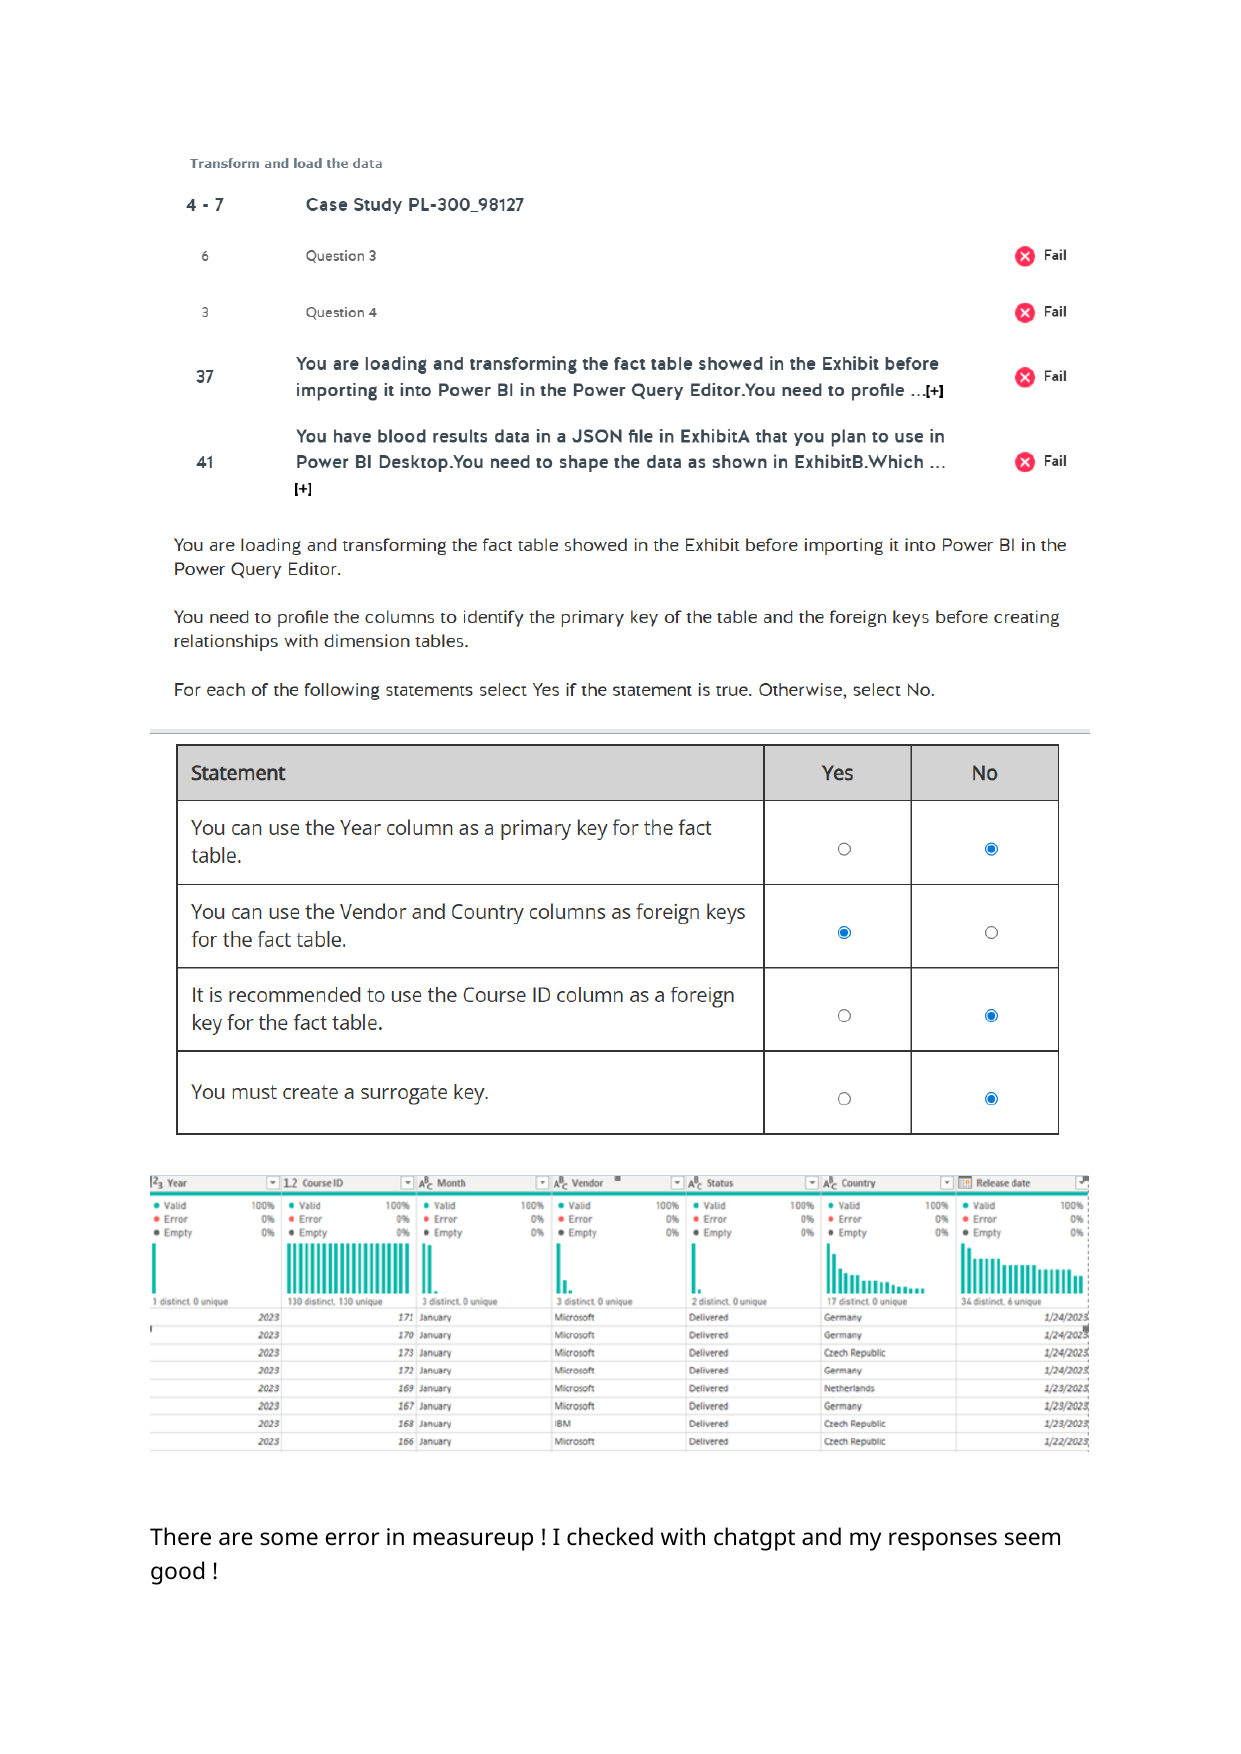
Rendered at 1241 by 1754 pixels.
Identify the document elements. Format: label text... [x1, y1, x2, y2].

text There are some error in measureup ! I checked with chatgpt and my responses seem good ! [150, 1521, 1090, 1586]
picture [150, 1175, 1091, 1452]
picture [150, 150, 1091, 509]
picture [150, 729, 1091, 1156]
picture [150, 527, 1091, 711]
